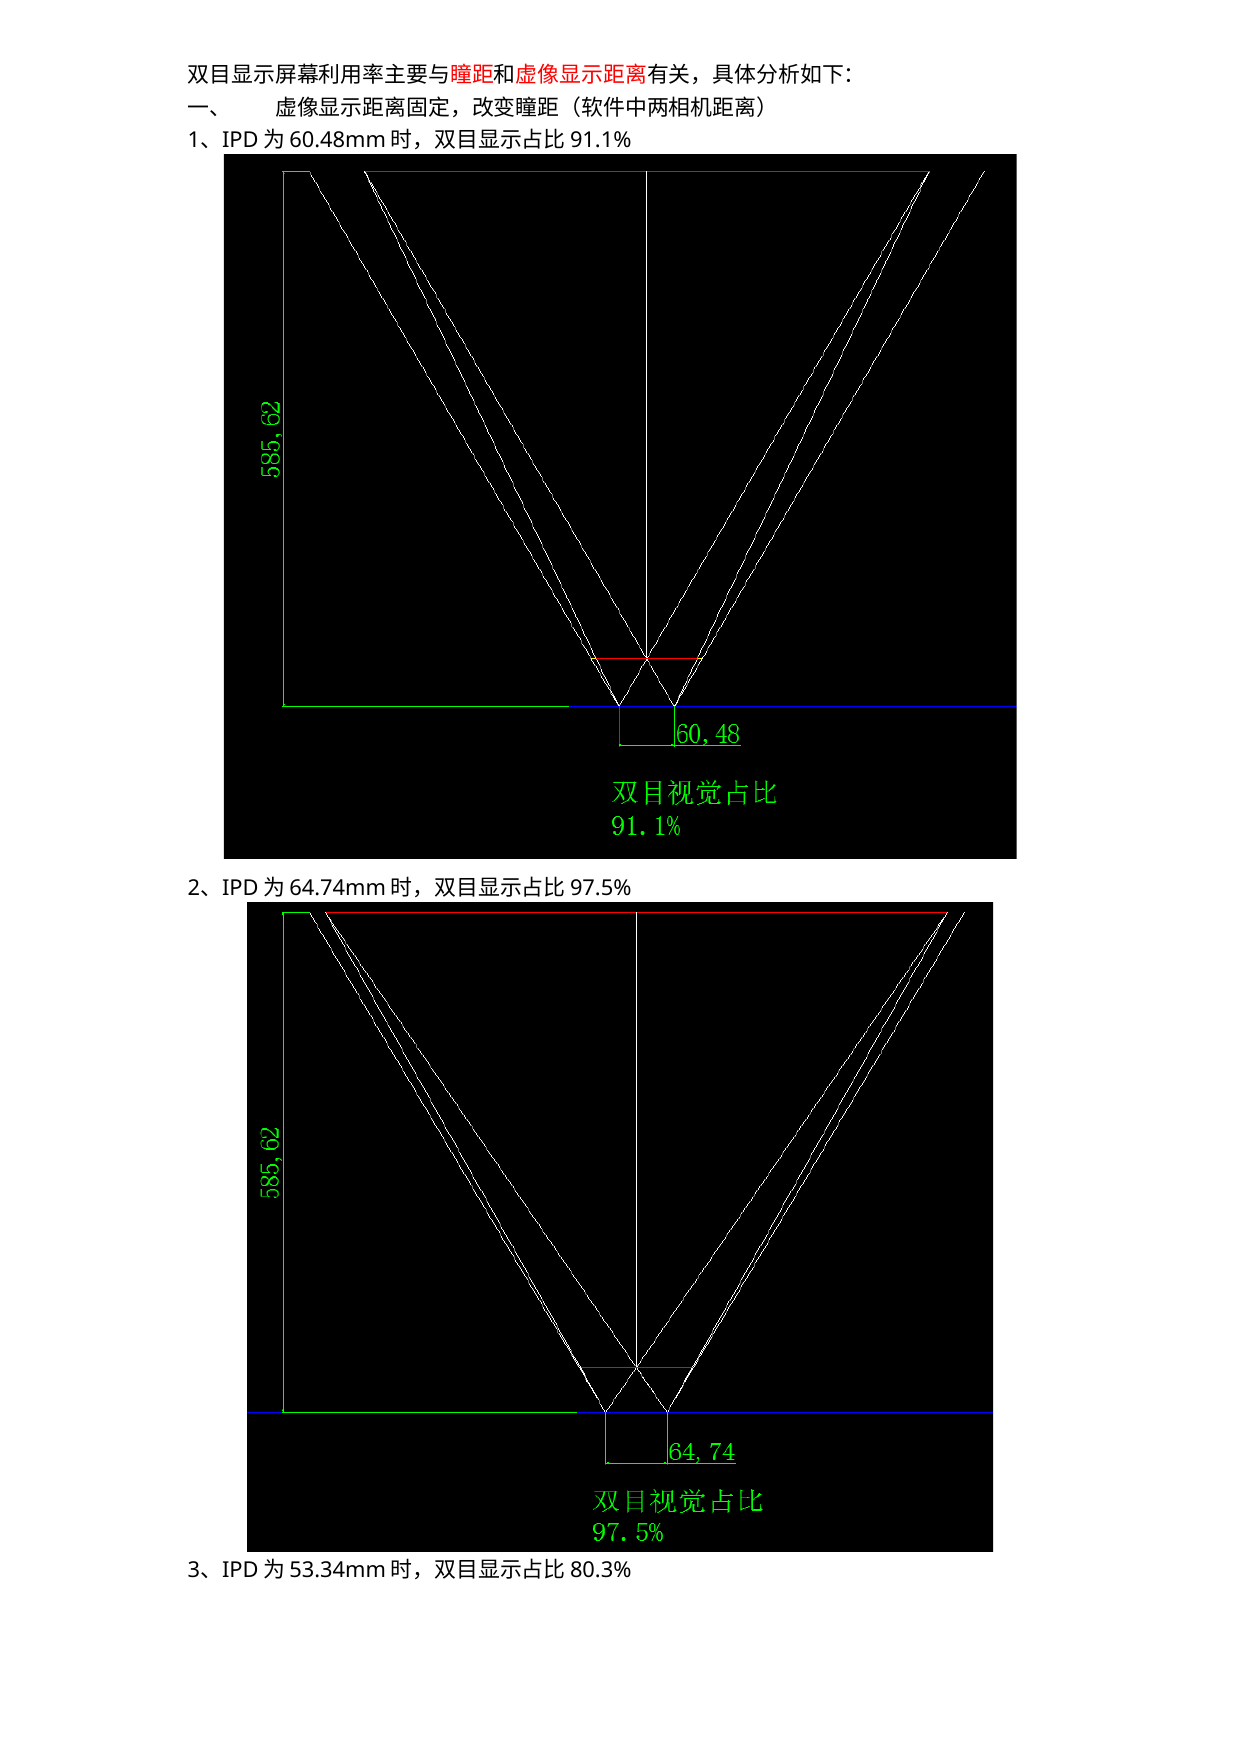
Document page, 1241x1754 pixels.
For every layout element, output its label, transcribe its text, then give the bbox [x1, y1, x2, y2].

text 双目显示屏幕利用率主要与瞳距和虚像显示距离有关，具体分析如下： [187, 57, 1053, 89]
picture [247, 902, 994, 1552]
text 1、IPD为60.48mm时，双目显示占比91.1% [187, 122, 1053, 154]
text 3、IPD为53.34mm时，双目显示占比80.3% [187, 1552, 1053, 1584]
text 2、IPD为64.74mm时，双目显示占比97.5% [187, 869, 1053, 902]
list 虚像显示距离固定，改变瞳距（软件中两相机距离） [187, 89, 1053, 122]
picture [223, 154, 1017, 859]
